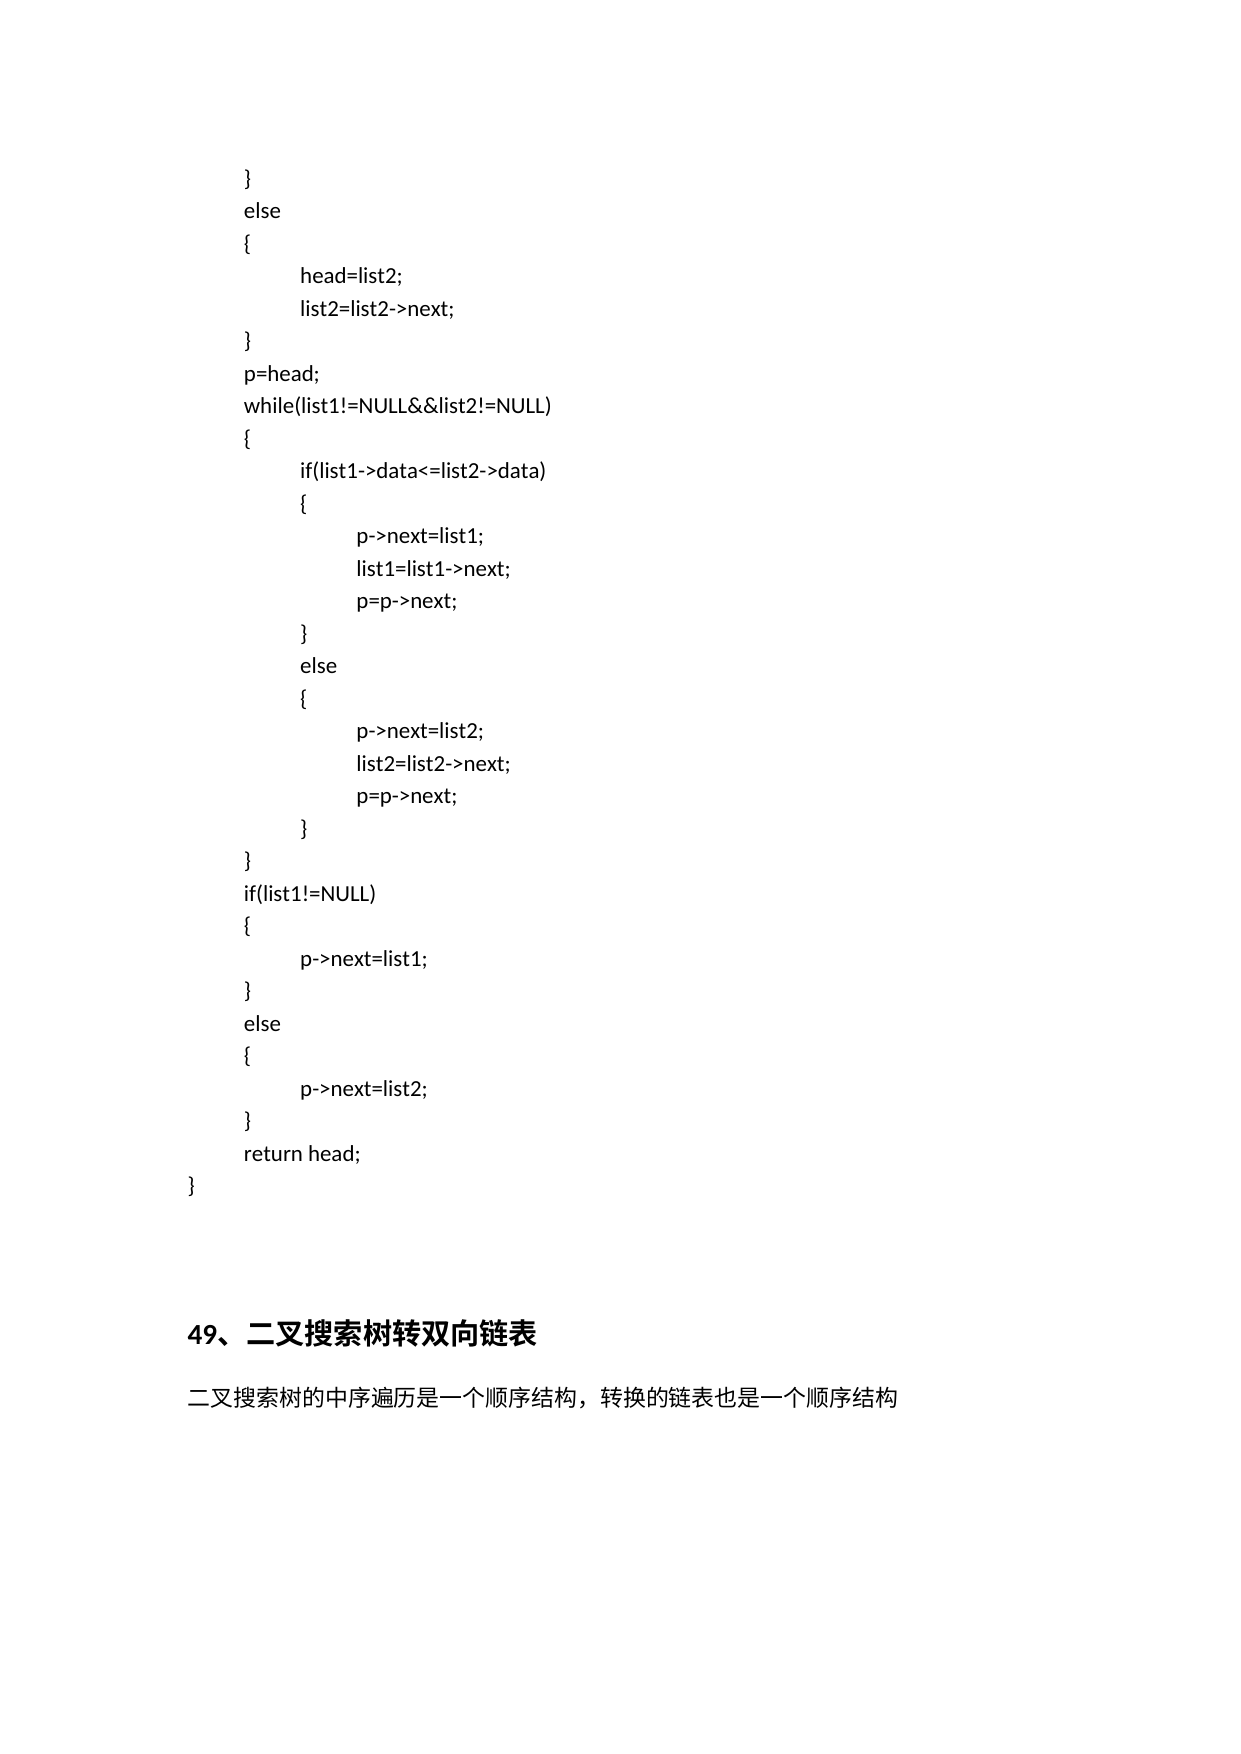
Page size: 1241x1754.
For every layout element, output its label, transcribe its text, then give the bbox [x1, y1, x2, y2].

text p->next=list1; [300, 942, 1053, 974]
text p->next=list1; [356, 519, 1053, 552]
text while(list1!=NULL&&list2!=NULL) [244, 389, 1053, 422]
text } [300, 617, 1053, 649]
text } [244, 844, 1053, 877]
text } [244, 162, 1053, 194]
text { [244, 422, 1053, 454]
text p=head; [244, 357, 1053, 389]
text list2=list2->next; [300, 292, 1053, 324]
text } [244, 974, 1053, 1007]
text p->next=list2; [356, 714, 1053, 747]
text list1=list1->next; [356, 552, 1053, 584]
text { [300, 487, 1053, 519]
text { [244, 1039, 1053, 1072]
text p->next=list2; [300, 1072, 1053, 1104]
text { [300, 682, 1053, 714]
text if(list1!=NULL) [244, 877, 1053, 909]
text } [244, 324, 1053, 357]
text 49、二叉搜索树转双向链表 [187, 1299, 1053, 1364]
text if(list1->data<=list2->data) [300, 454, 1053, 487]
text { [244, 909, 1053, 942]
text else [300, 649, 1053, 682]
text list2=list2->next; [356, 747, 1053, 779]
text else [244, 1007, 1053, 1039]
text p=p->next; [356, 584, 1053, 617]
text 二叉搜索树的中序遍历是一个顺序结构，转换的链表也是一个顺序结构 [187, 1364, 1053, 1429]
text } [300, 812, 1053, 844]
text else [244, 194, 1053, 227]
text { [244, 227, 1053, 259]
text head=list2; [300, 259, 1053, 292]
text } [187, 1169, 1053, 1202]
text return head; [244, 1137, 1053, 1169]
text p=p->next; [356, 779, 1053, 812]
text } [244, 1104, 1053, 1137]
